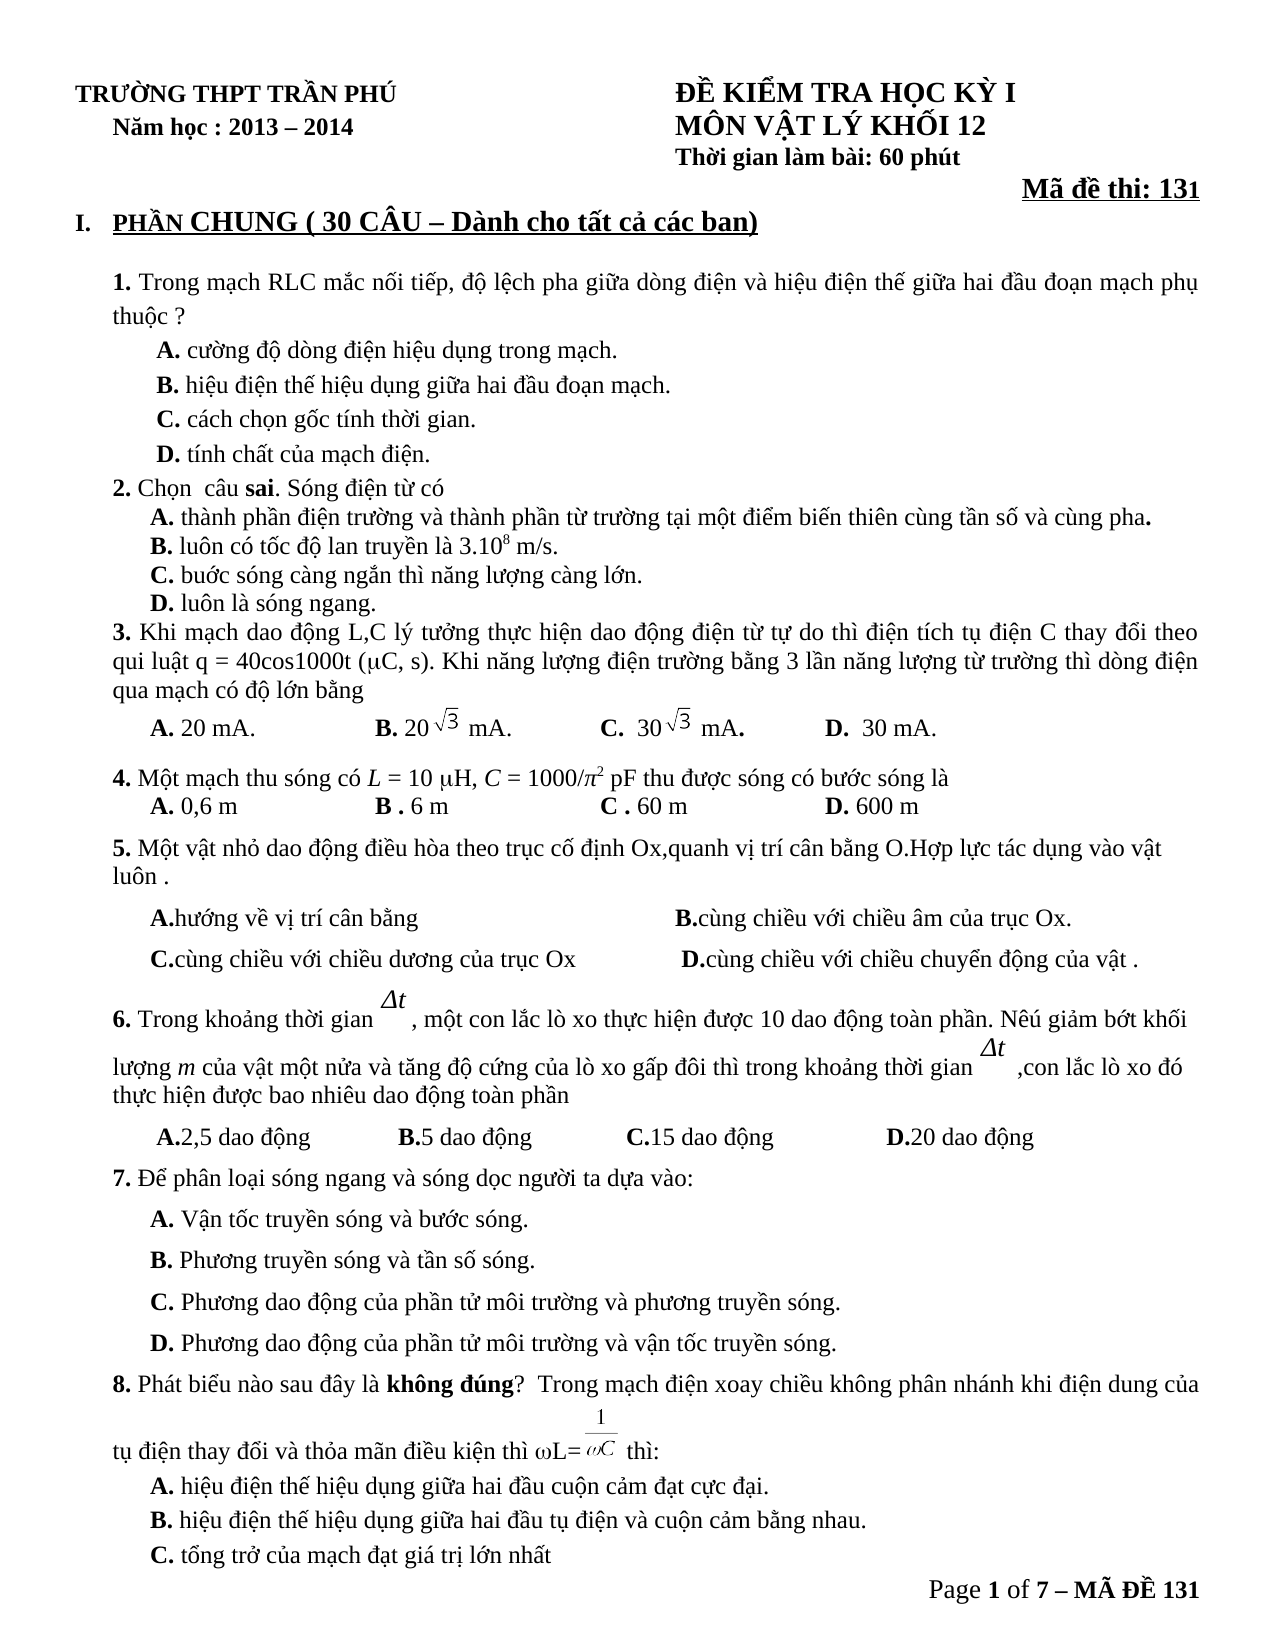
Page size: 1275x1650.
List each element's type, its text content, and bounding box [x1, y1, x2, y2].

text 8. Phát biểu nào sau đây là không đúng? Trong mạch điện xoay chiều không phân nhánh khi điện dung của tụ điện thay đổi và thỏa mãn điều kiện thì L= thì: [112, 1369, 1200, 1465]
text 3. Khi mạch dao động L,C lý tưởng thực hiện dao động điện từ tự do thì điện tích tụ điện C thay đổi theo qui luật q = 40cos1000t (C, s). Khi năng lượng điện trường bằng 3 lần năng lượng từ trường thì dòng điện qua mạch có độ lớn bằng [112, 617, 1200, 703]
text Năm học : 2013 – 2014 MÔN VẬT LÝ KHỐI 12 [75, 108, 1200, 142]
text 2. Chọn câu sai. Sóng điện từ có [112, 473, 1200, 502]
text TRƯỜNG THPT TRẦN PHÚ ĐỀ KIỂM TRA HỌC KỲ I [75, 75, 1200, 108]
text Mã đề thi: 131 [75, 171, 1200, 204]
list B. luôn có tốc độ lan truyền là 3.108 m/s. [75, 531, 1200, 560]
text D. tính chất của mạch điện. [75, 439, 1200, 468]
text A.hướng về vị trí cân bằng B.cùng chiều với chiều âm của trục Ox. [75, 903, 1200, 931]
text 6. Trong khoảng thời gian , một con lắc lò xo thực hiện được 10 dao động toàn phần. Nêú giảm bớt khối lượng m của vật một nửa và tăng độ cứng của lò xo gấp đôi thì trong khoảng thời gian ,con lắc lò xo đó thực hiện được bao nhiêu dao động toàn phần [112, 985, 1200, 1109]
text A. 0,6 m B . 6 m C . 60 m D. 600 m [75, 791, 1200, 820]
list C. buớc sóng càng ngắn thì năng lượng càng lớn. [75, 560, 1200, 588]
text C. Phương dao động của phần tử môi trường và phương truyền sóng. [112, 1287, 1200, 1315]
text 7. Để phân loại sóng ngang và sóng dọc người ta dựa vào: [112, 1163, 1200, 1192]
text C.cùng chiều với chiều dương của trục Ox D.cùng chiều với chiều chuyển động của vật . [75, 944, 1200, 973]
text A. hiệu điện thế hiệu dụng giữa hai đầu cuộn cảm đạt cực đại. [75, 1471, 1200, 1500]
text B. Phương truyền sóng và tần số sóng. [112, 1245, 1200, 1274]
text A. thành phần điện trường và thành phần từ trường tại một điểm biến thiên cùng tần số và cùng pha. [75, 502, 1200, 531]
text 1. Trong mạch RLC mắc nối tiếp, độ lệch pha giữa dòng điện và hiệu điện thế giữa hai đầu đoạn mạch phụ thuộc ? [112, 267, 1200, 330]
list PHẦN CHUNG ( 30 CÂU – Dành cho tất cả các ban) [75, 204, 1200, 238]
text A. Vận tốc truyền sóng và bước sóng. [112, 1204, 1200, 1233]
text C. tổng trở của mạch đạt giá trị lớn nhất [75, 1540, 1200, 1569]
text 4. Một mạch thu sóng có L = 10 H, C = 1000/π2 pF thu được sóng có bước sóng là [112, 763, 1200, 791]
text Thời gian làm bài: 60 phút [75, 142, 1200, 171]
text 5. Một vật nhỏ dao động điều hòa theo trục cố định Ox,quanh vị trí cân bằng O.Hợp lực tác dụng vào vật luôn . [112, 833, 1200, 890]
list A. 20 mA. B. 20 mA. C. 30 mA. D. 30 mA. [75, 703, 1200, 742]
text C. cách chọn gốc tính thời gian. [75, 404, 1200, 433]
text B. hiệu điện thế hiệu dụng giữa hai đầu tụ điện và cuộn cảm bằng nhau. [75, 1505, 1200, 1534]
text D. Phương dao động của phần tử môi trường và vận tốc truyền sóng. [112, 1328, 1200, 1357]
text A.2,5 dao động B.5 dao động C.15 dao động D.20 dao động [75, 1122, 1200, 1150]
text A. cường độ dòng điện hiệu dụng trong mạch. [75, 336, 1200, 364]
text B. hiệu điện thế hiệu dụng giữa hai đầu đoạn mạch. [75, 370, 1200, 399]
list D. luôn là sóng ngang. [75, 588, 1200, 617]
